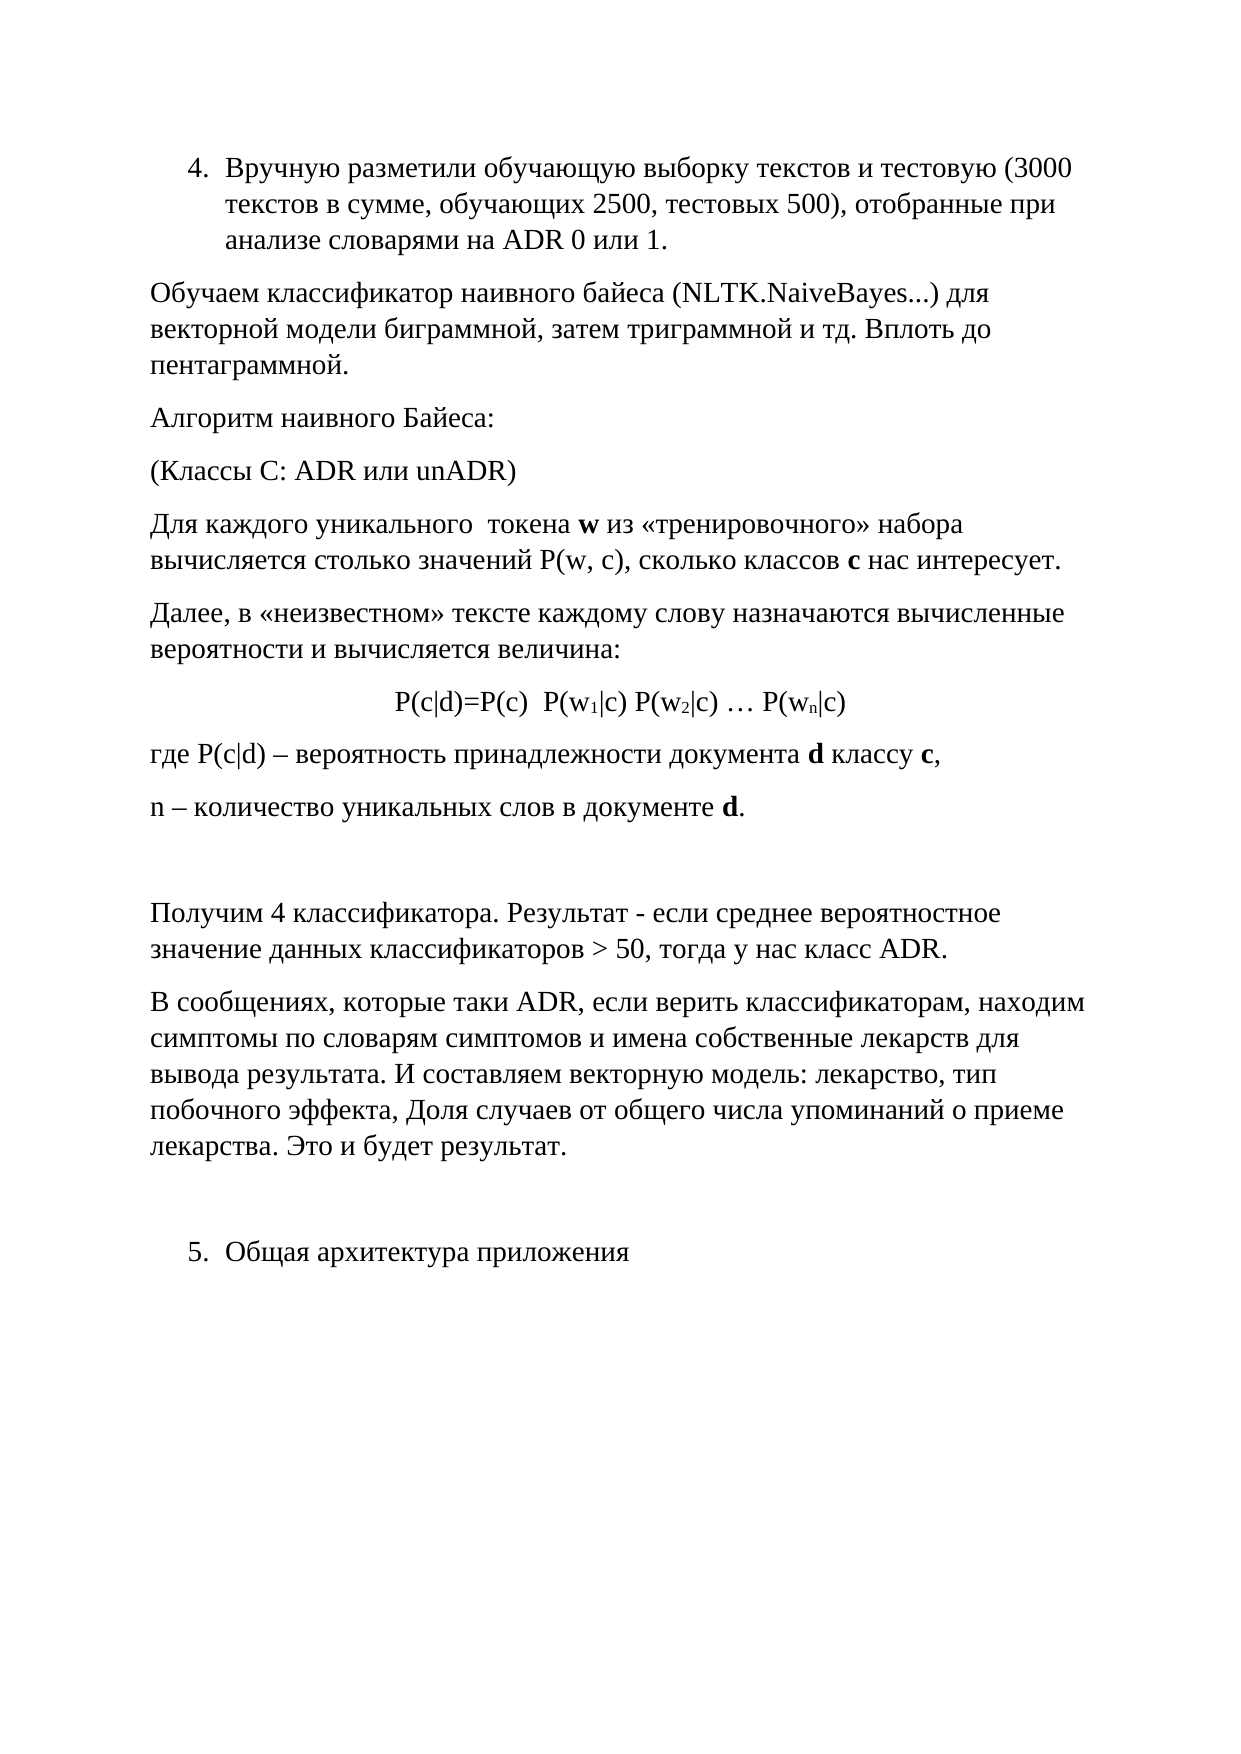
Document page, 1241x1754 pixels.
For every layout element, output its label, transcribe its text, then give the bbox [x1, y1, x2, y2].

text P(c|d)=P(c) P(w1|c) P(w2|c) … P(wn|c) [150, 684, 1090, 717]
text Далее, в «неизвестном» тексте каждому слову назначаются вычисленные вероятности и вычисляется величина: [150, 595, 1090, 664]
list Общая архитектура приложения [187, 1234, 1090, 1268]
text Обучаем классификатор наивного байеса (NLTK.NaiveBayes...) для векторной модели биграммной, затем триграммной и тд. Вплоть до пентаграммной. [150, 275, 1090, 381]
text В сообщениях, которые таки ADR, если верить классификаторам, находим симптомы по словарям симптомов и имена собственные лекарств для вывода результата. И составляем векторную модель: лекарство, тип побочного эффекта, Доля случаев от общего числа упоминаний о приеме лекарства. Это и будет результат. [150, 984, 1090, 1162]
text Для каждого уникального токена w из «тренировочного» набора вычисляется столько значений P(w, c), сколько классов c нас интересует. [150, 506, 1090, 576]
text где P(c|d) – вероятность принадлежности документа d классу с, [150, 737, 1090, 770]
text (Классы C: ADR или unADR) [150, 453, 1090, 487]
text Получим 4 классификатора. Результат - если среднее вероятностное значение данных классификаторов > 50, тогда у нас класс ADR. [150, 895, 1090, 965]
list Вручную разметили обучающую выборку текстов и тестовую (3000 текстов в сумме, обучающих 2500, тестовых 500), отобранные при анализе словарями на ADR 0 или 1. [187, 150, 1090, 256]
text n – количество уникальных слов в документе d. [150, 789, 1090, 823]
text Алгоритм наивного Байеса: [150, 400, 1090, 434]
